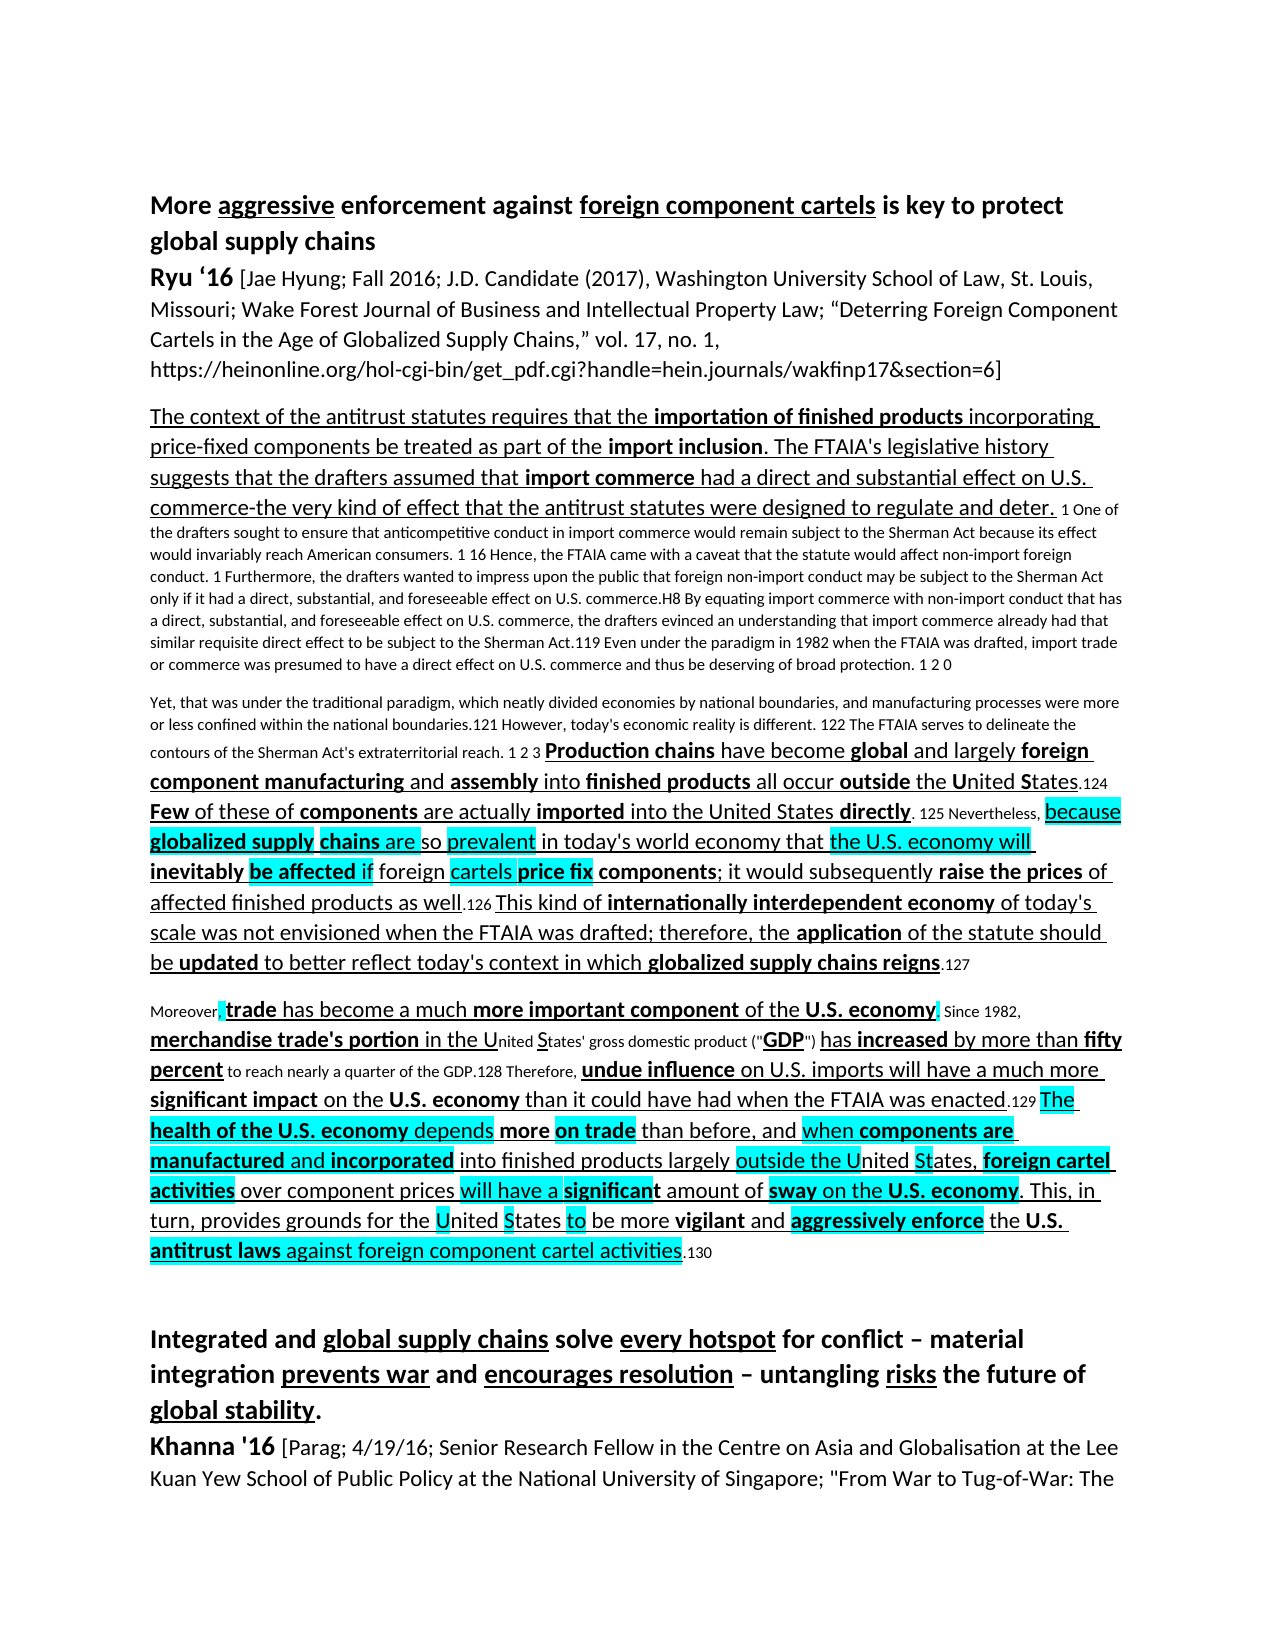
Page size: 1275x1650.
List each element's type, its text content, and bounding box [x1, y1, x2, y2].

subtitle More aggressive enforcement against foreign component cartels is key to protect global supply chains [150, 188, 1125, 257]
text Moreover, trade has become a much more important component of the U.S. economy. Since 1982, merchandise trade's portion in the United States' gross domestic product ("GDP") has increased by more than fifty percent to reach nearly a quarter of the GDP.128 Therefore, undue influence on U.S. imports will have a much more significant impact on the U.S. economy than it could have had when the FTAIA was enacted.129 The health of the U.S. economy depends more on trade than before, and when components are manufactured and incorporated into finished products largely outside the United States, foreign cartel activities over component prices will have a significant amount of sway on the U.S. economy. This, in turn, provides grounds for the United States to be more vigilant and aggressively enforce the U.S. antitrust laws against foreign component cartel activities.130 [150, 995, 1125, 1265]
text Yet, that was under the traditional paradigm, which neatly divided economies by national boundaries, and manufacturing processes were more or less confined within the national boundaries.121 However, today's economic reality is different. 122 The FTAIA serves to delineate the contours of the Sherman Act's extraterritorial reach. 1 2 3 Production chains have become global and largely foreign component manufacturing and assembly into finished products all occur outside the United States.124 Few of these of components are actually imported into the United States directly. 125 Nevertheless, because globalized supply chains are so prevalent in today's world economy that the U.S. economy will inevitably be affected if foreign cartels price fix components; it would subsequently raise the prices of affected finished products as well.126 This kind of internationally interdependent economy of today's scale was not envisioned when the FTAIA was drafted; therefore, the application of the statute should be updated to better reflect today's context in which globalized supply chains reigns.127 [150, 692, 1125, 976]
subtitle Integrated and global supply chains solve every hotspot for conflict – material integration prevents war and encourages resolution – untangling risks the future of global stability. [150, 1322, 1125, 1426]
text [150, 1429, 1125, 1492]
text The context of the antitrust statutes requires that the importation of finished products incorporating price-fixed components be treated as part of the import inclusion. The FTAIA's legislative history suggests that the drafters assumed that import commerce had a direct and substantial effect on U.S. commerce-the very kind of effect that the antitrust statutes were designed to regulate and deter. 1 One of the drafters sought to ensure that anticompetitive conduct in import commerce would remain subject to the Sherman Act because its effect would invariably reach American consumers. 1 16 Hence, the FTAIA came with a caveat that the statute would affect non-import foreign conduct. 1 Furthermore, the drafters wanted to impress upon the public that foreign non-import conduct may be subject to the Sherman Act only if it had a direct, substantial, and foreseeable effect on U.S. commerce.H8 By equating import commerce with non-import conduct that has a direct, substantial, and foreseeable effect on U.S. commerce, the drafters evinced an understanding that import commerce already had that similar requisite direct effect to be subject to the Sherman Act.119 Even under the paradigm in 1982 when the FTAIA was drafted, import trade or commerce was presumed to have a direct effect on U.S. commerce and thus be deserving of broad protection. 1 2 0 [150, 402, 1125, 674]
text Ryu ‘16 [Jae Hyung; Fall 2016; J.D. Candidate (2017), Washington University School of Law, St. Louis, Missouri; Wake Forest Journal of Business and Intellectual Property Law; “Deterring Foreign Component Cartels in the Age of Globalized Supply Chains,” vol. 17, no. 1, https://heinonline.org/hol-cgi-bin/get_pdf.cgi?handle=hein.journals/wakfinp17&section=6] [150, 260, 1125, 383]
